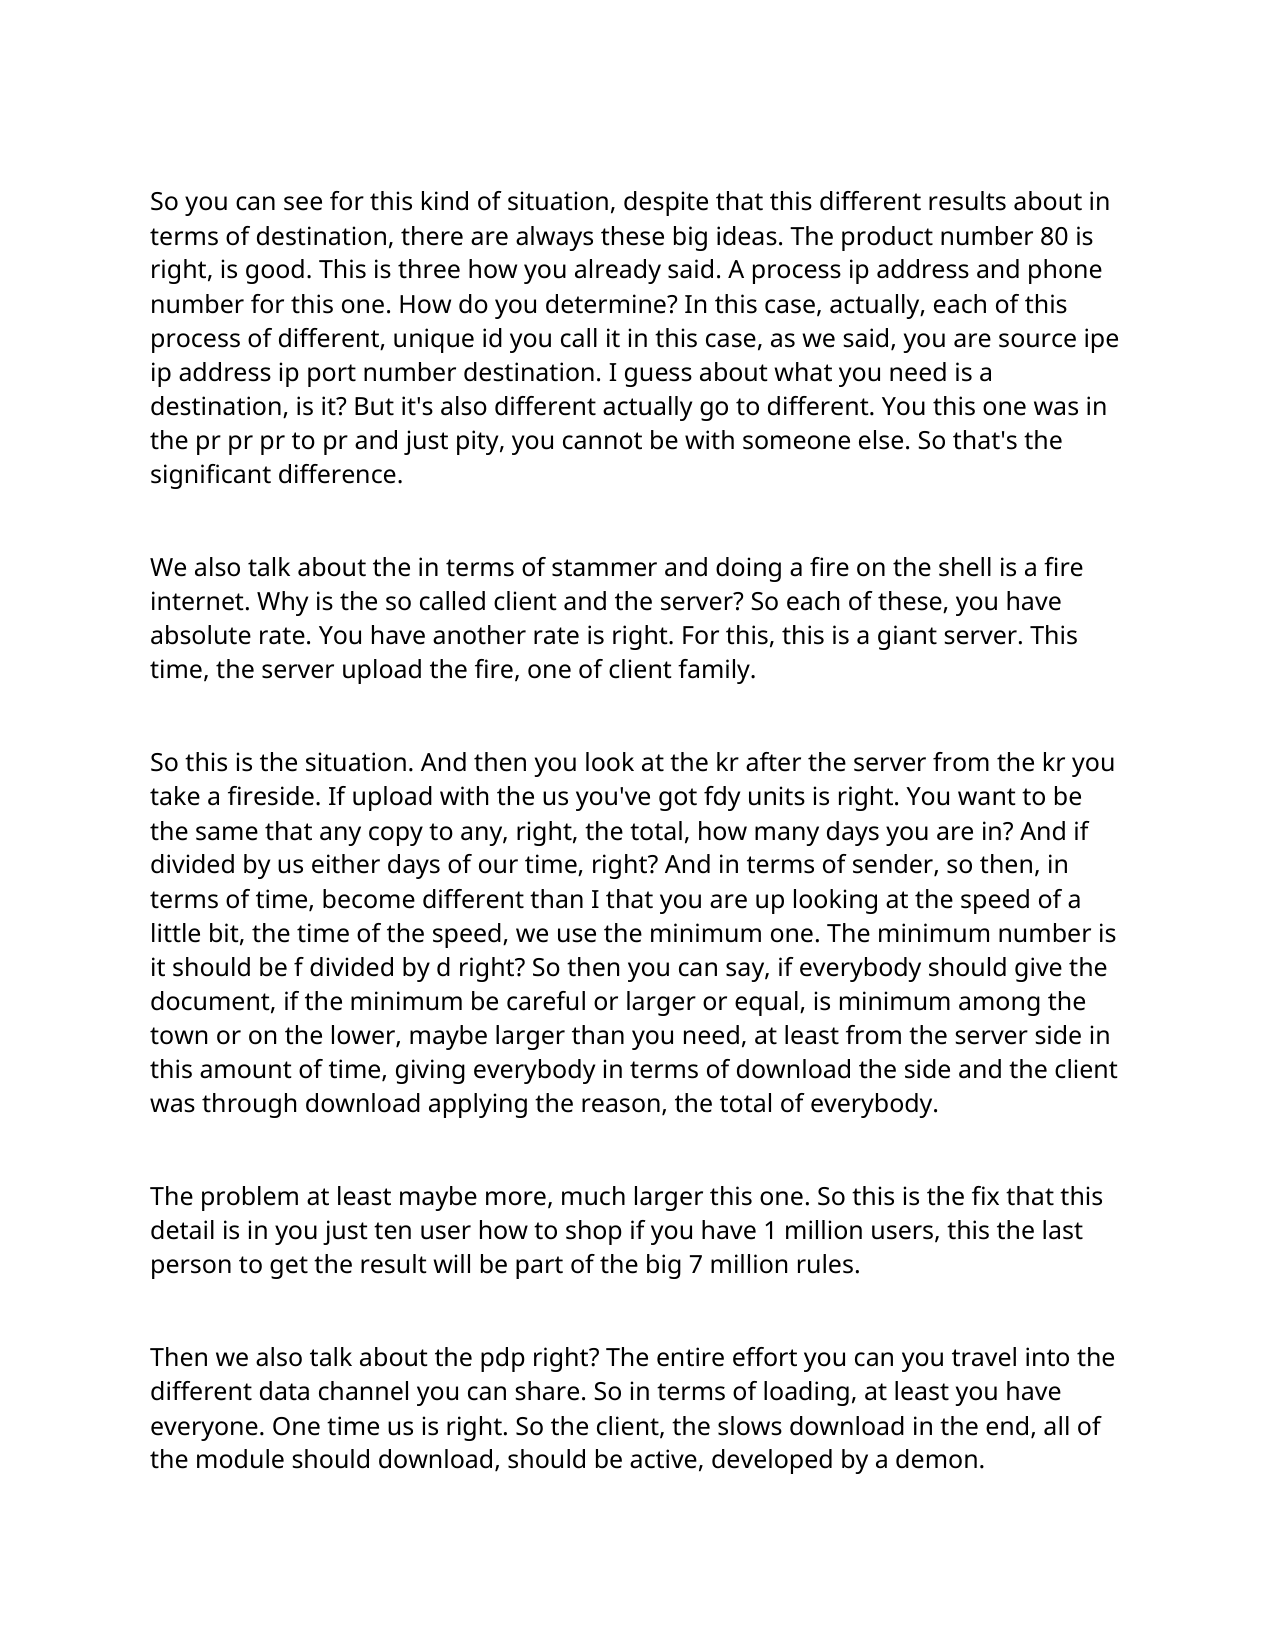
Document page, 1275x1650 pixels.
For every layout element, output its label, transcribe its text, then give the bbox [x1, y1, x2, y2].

text Then we also talk about the pdp right? The entire effort you can you travel into the different data channel you can share. So in terms of loading, at least you have everyone. One time us is right. So the client, the slows download in the end, all of the module should download, should be active, developed by a demon. [150, 1306, 1125, 1476]
text The problem at least maybe more, much larger this one. So this is the fix that this detail is in you just ten user how to shop if you have 1 million users, this the last person to get the result will be part of the big 7 million rules. [150, 1145, 1125, 1281]
text We also talk about the in terms of stammer and doing a fire on the shell is a fire internet. Why is the so called client and the server? So each of these, you have absolute rate. You have another rate is right. For this, this is a giant server. This time, the server upload the fire, one of client family. [150, 516, 1125, 686]
text So this is the situation. And then you look at the kr after the server from the kr you take a fireside. If upload with the us you've got fdy units is right. You want to be the same that any copy to any, right, the total, how many days you are in? And if divided by us either days of our time, right? And in terms of sender, so then, in terms of time, become different than I that you are up looking at the speed of a little bit, the time of the speed, we use the minimum one. The minimum number is it should be f divided by d right? So then you can say, if everybody should give the document, if the minimum be careful or larger or equal, is minimum among the town or on the lower, maybe larger than you need, at least from the server side in this amount of time, giving everybody in terms of download the side and the client was through download applying the reason, the total of everybody. [150, 711, 1125, 1120]
text So you can see for this kind of situation, despite that this different results about in terms of destination, there are always these big ideas. The product number 80 is right, is good. This is three how you already said. A process ip address and phone number for this one. How do you determine? In this case, actually, each of this process of different, unique id you call it in this case, as we said, you are source ipe ip address ip port number destination. I guess about what you need is a destination, is it? But it's also different actually go to different. You this one was in the pr pr pr to pr and just pity, you cannot be with someone else. So that's the significant difference. [150, 150, 1125, 491]
